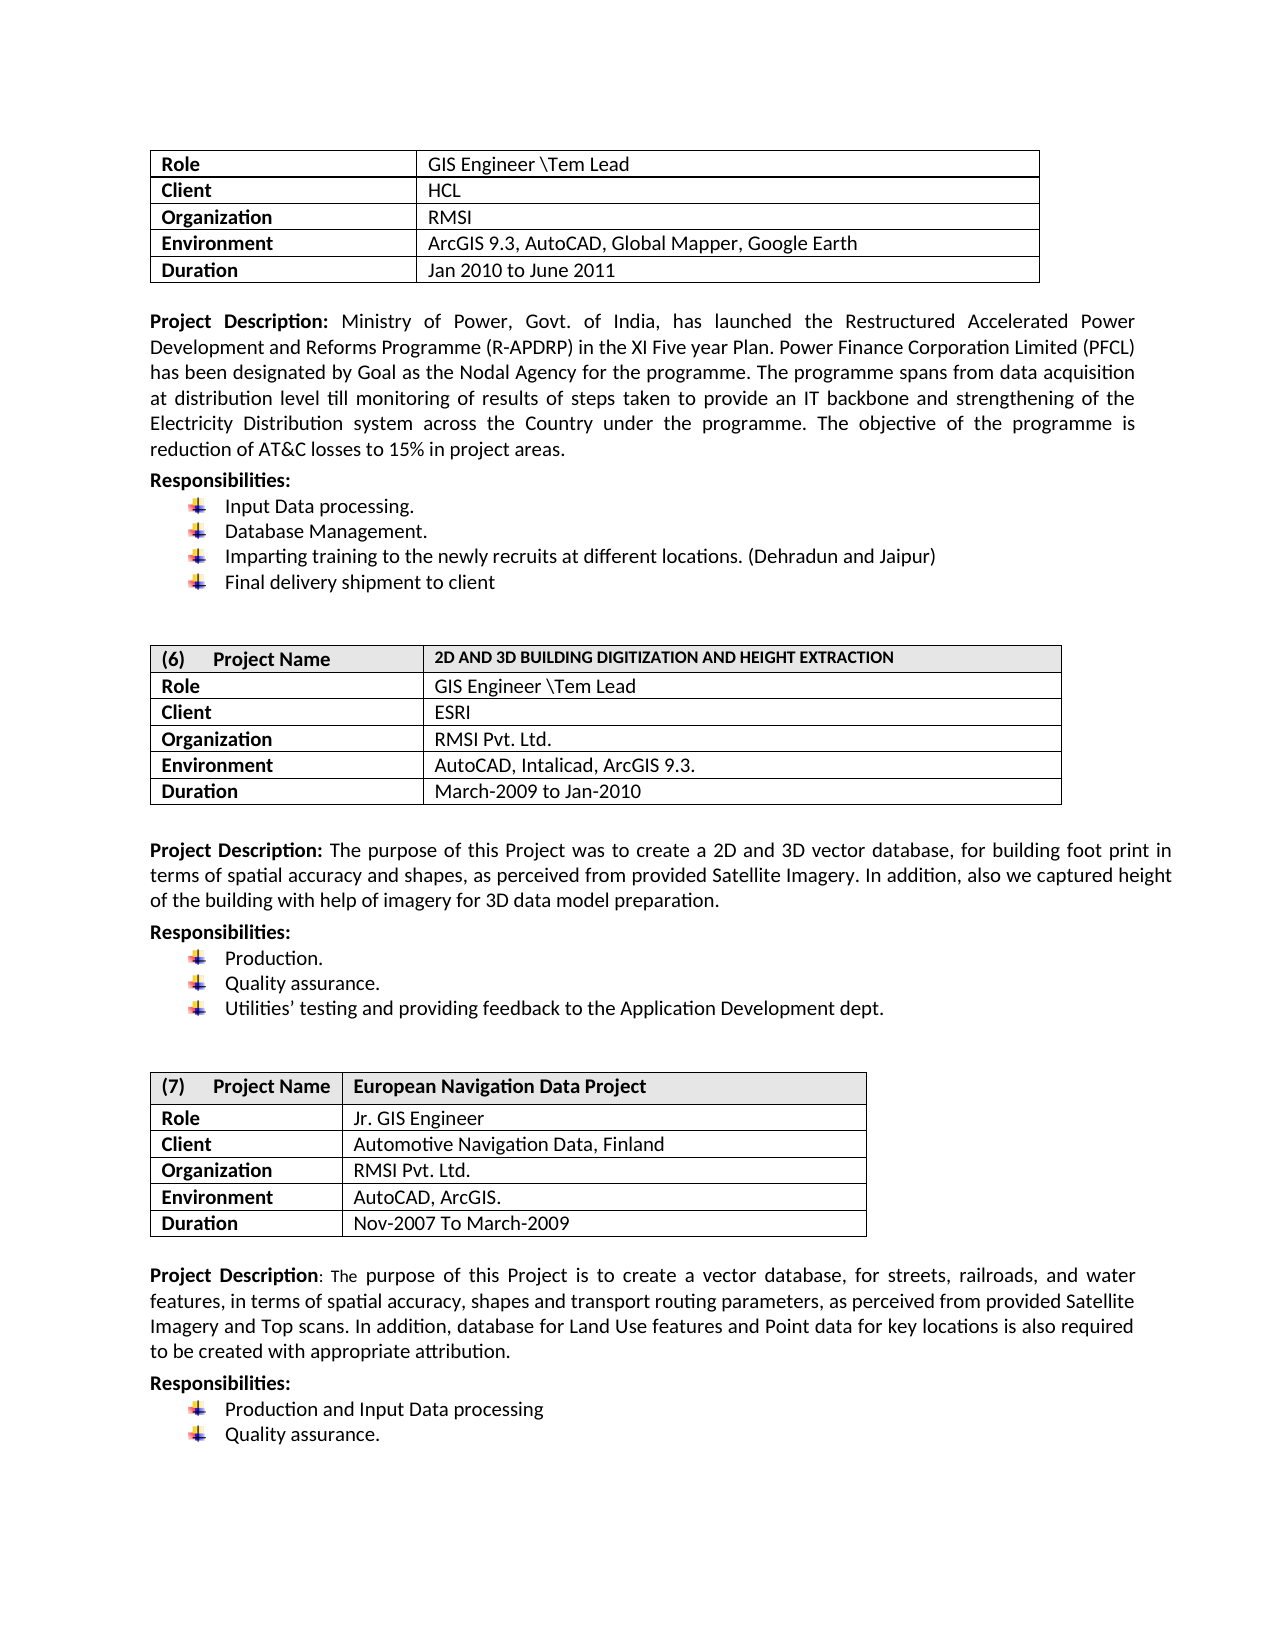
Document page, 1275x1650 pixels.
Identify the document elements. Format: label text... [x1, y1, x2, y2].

list Input Data processing. [187, 493, 1137, 518]
table_cell RMSI Pvt. Ltd. [343, 1158, 866, 1183]
text Responsibilities: [150, 919, 1137, 945]
table_cell HCL [417, 178, 1039, 203]
table_cell Duration [151, 1211, 342, 1236]
table_cell Environment [151, 752, 423, 778]
table_header (7) Project Name [151, 1073, 342, 1104]
picture [188, 999, 206, 1016]
picture [188, 547, 206, 564]
table_cell Jan 2010 to June 2011 [417, 257, 1039, 282]
picture [188, 572, 206, 590]
table_cell GIS Engineer \Tem Lead [417, 151, 1039, 176]
table_cell Environment [151, 230, 416, 256]
table_cell Organization [151, 204, 416, 229]
table_cell Duration [151, 257, 416, 282]
table_cell Client [151, 178, 416, 203]
table_cell Role [151, 1105, 342, 1130]
picture [188, 521, 206, 539]
list Production and Input Data processing [187, 1396, 1137, 1421]
table_cell Client [151, 699, 423, 725]
table_cell Organization [151, 1158, 342, 1183]
list Imparting training to the newly recruits at different locations. (Dehradun and Jaipur) [187, 544, 1137, 569]
list Quality assurance. [187, 970, 1137, 996]
table_cell RMSI [417, 204, 1039, 229]
table_cell Duration [151, 779, 423, 804]
table_header European Navigation Data Project [343, 1073, 866, 1104]
table_cell Automotive Navigation Data, Finland [343, 1131, 866, 1157]
list Production. [187, 945, 1137, 970]
table_cell ArcGIS 9.3, AutoCAD, Global Mapper, Google Earth [417, 230, 1039, 256]
picture [188, 973, 206, 991]
text Responsibilities: [150, 467, 1137, 493]
list Quality assurance. [187, 1421, 1137, 1447]
list Final delivery shipment to client [187, 569, 1137, 594]
picture [188, 1399, 206, 1416]
picture [188, 948, 206, 965]
table_cell Role [151, 151, 416, 176]
table_header 2D AND 3D BUILDING DIGITIZATION AND HEIGHT EXTRACTION [424, 646, 1061, 672]
list Database Management. [187, 518, 1137, 544]
text Project Description: The purpose of this Project is to create a vector database, for streets, railroads, and water features, in terms of spatial accuracy, shapes and transport routing parameters, as perceived from provided Satellite Imagery and Top scans. In addition, database for Land Use features and Point data for key locations is also required to be created with appropriate attribution. [150, 1262, 1137, 1364]
table_cell Organization [151, 726, 423, 751]
table_header (6) Project Name [151, 646, 423, 672]
text Responsibilities: [150, 1370, 1137, 1396]
table_cell March-2009 to Jan-2010 [424, 779, 1061, 804]
table_cell Jr. GIS Engineer [343, 1105, 866, 1130]
table_cell Nov-2007 To March-2009 [343, 1211, 866, 1236]
text Project Description: Ministry of Power, Govt. of India, has launched the Restructured Accelerated Power Development and Reforms Programme (R-APDRP) in the XI Five year Plan. Power Finance Corporation Limited (PFCL) has been designated by Goal as the Nodal Agency for the programme. The programme spans from data acquisition at distribution level till monitoring of results of steps taken to provide an IT backbone and strengthening of the Electricity Distribution system across the Country under the programme. The objective of the programme is reduction of AT&C losses to 15% in project areas. [150, 309, 1137, 461]
table_cell GIS Engineer \Tem Lead [424, 673, 1061, 698]
table_cell ESRI [424, 699, 1061, 725]
picture [188, 1424, 206, 1442]
list Utilities’ testing and providing feedback to the Application Development dept. [187, 996, 1137, 1021]
table_cell Role [151, 673, 423, 698]
table_cell Client [151, 1131, 342, 1157]
table_cell AutoCAD, ArcGIS. [343, 1184, 866, 1209]
table_cell Environment [151, 1184, 342, 1209]
table_cell RMSI Pvt. Ltd. [424, 726, 1061, 751]
text Project Description: The purpose of this Project was to create a 2D and 3D vector database, for building foot print in terms of spatial accuracy and shapes, as perceived from provided Satellite Imagery. In addition, also we captured height of the building with help of imagery for 3D data model preparation. [150, 837, 1174, 913]
picture [188, 496, 206, 514]
table_cell AutoCAD, Intalicad, ArcGIS 9.3. [424, 752, 1061, 778]
